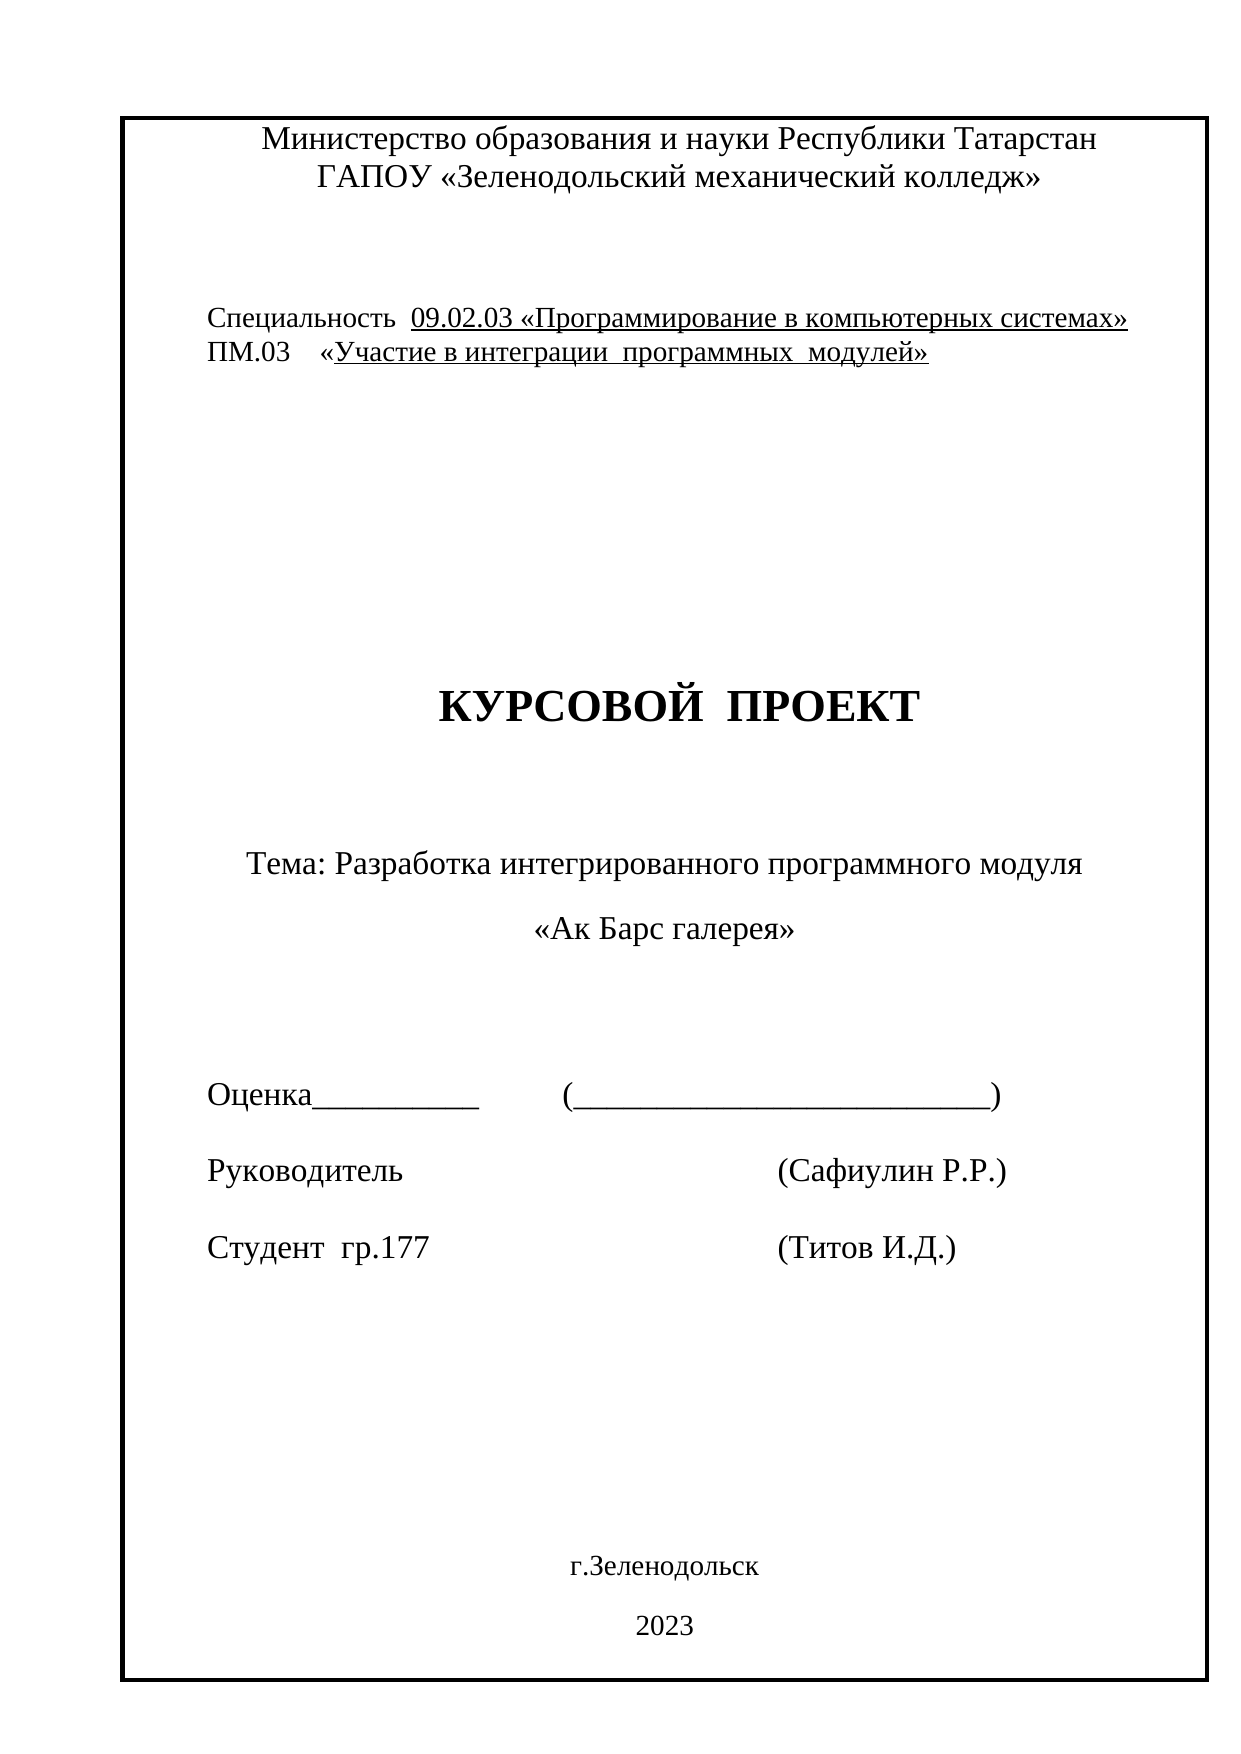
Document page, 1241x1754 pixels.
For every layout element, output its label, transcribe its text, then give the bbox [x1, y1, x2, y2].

text КУРСОВОЙ ПРОЕКТ [177, 679, 1152, 731]
text ПМ.03 «Участие в интеграции программных модулей» [177, 334, 1152, 367]
text г.Зеленодольск [177, 1548, 1152, 1582]
text «Ак Барс галерея» [177, 908, 1152, 947]
text Студент гр.177 (Титов И.Д.) [177, 1227, 1152, 1265]
text Оценка__________ (_________________________) [177, 1074, 1152, 1112]
text Руководитель (Сафиулин Р.Р.) [177, 1150, 1152, 1189]
text Тема: Разработка интегрированного программного модуля [177, 843, 1152, 882]
text Министерство образования и науки Республики Татарстан [177, 120, 1152, 156]
text Специальность 09.02.03 «Программирование в компьютерных системах» [177, 300, 1152, 334]
text 2023 [177, 1608, 1152, 1641]
text ГАПОУ «Зеленодольский механический колледж» [177, 156, 1152, 195]
